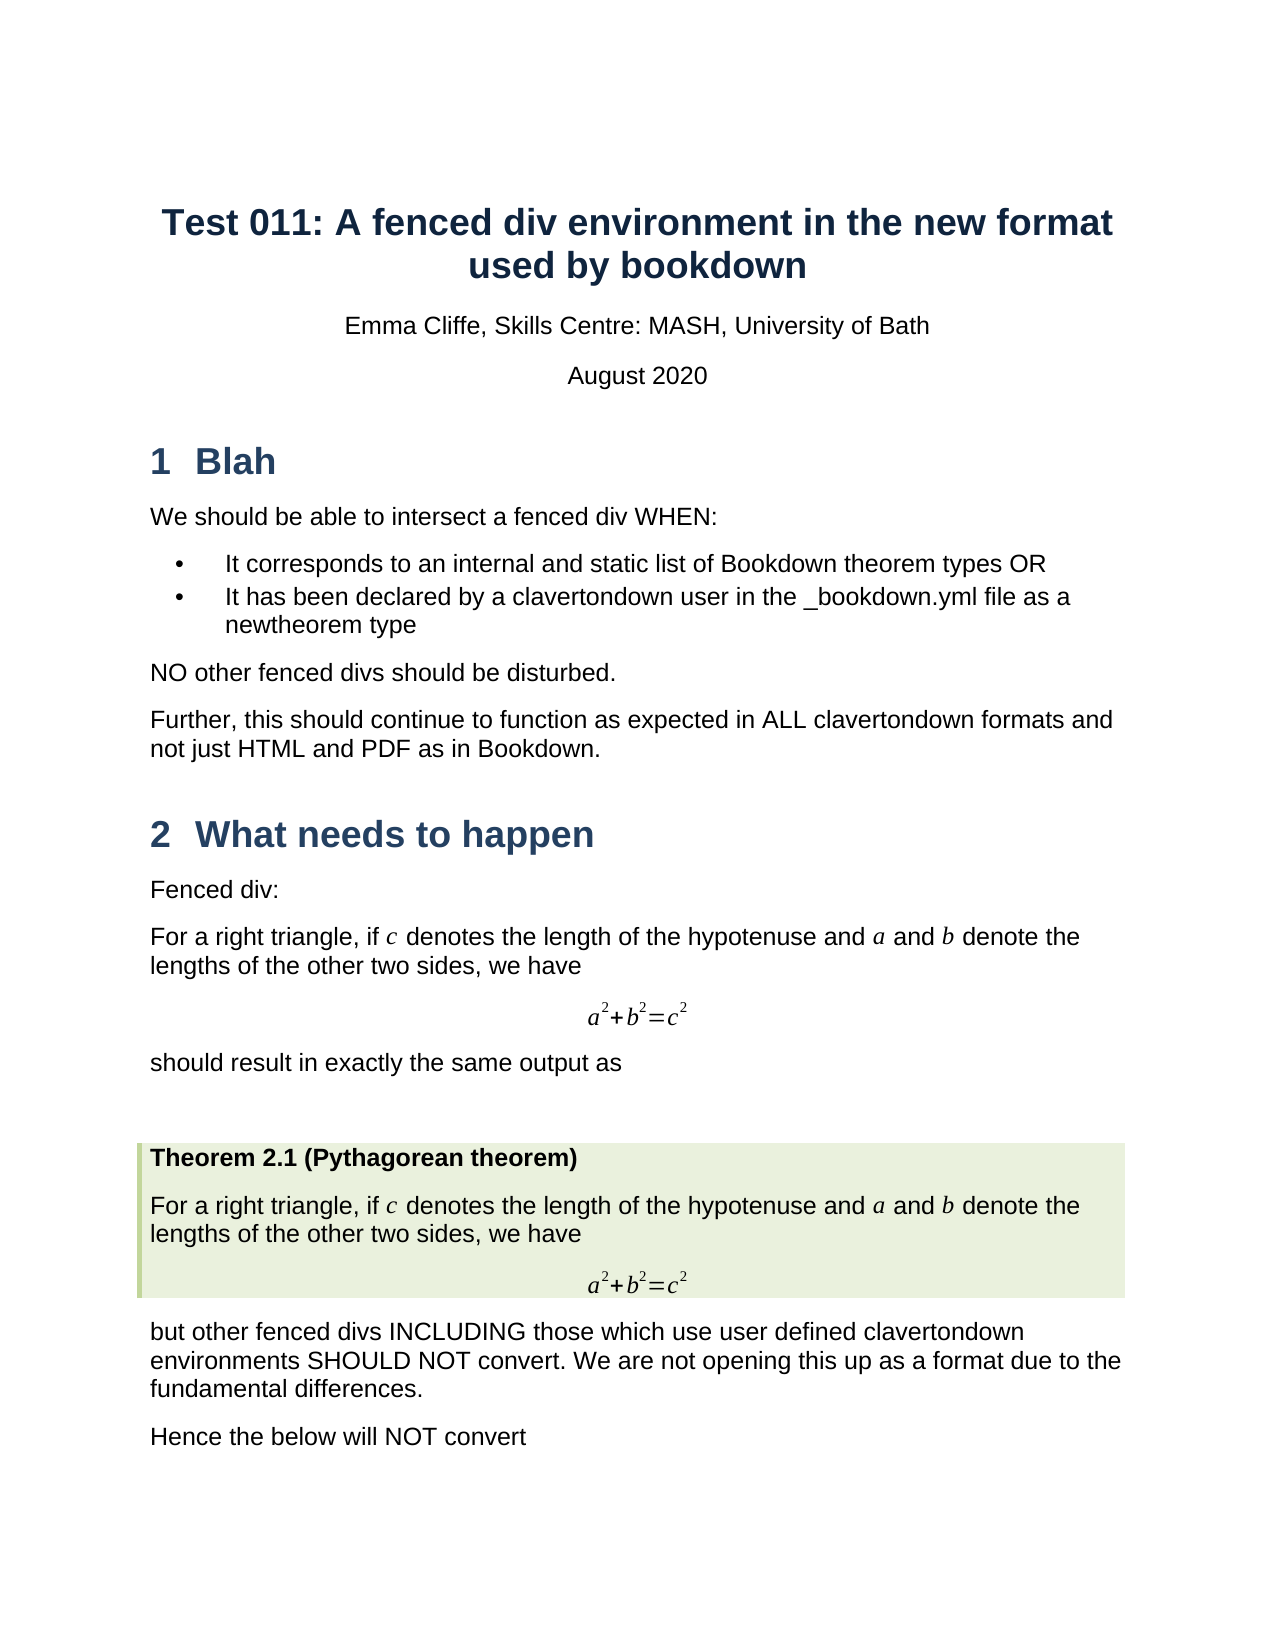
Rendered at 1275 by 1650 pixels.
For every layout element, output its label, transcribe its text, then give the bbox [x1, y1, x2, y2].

text should result in exactly the same output as [150, 1048, 1125, 1077]
text Emma Cliffe, Skills Centre: MASH, University of Bath [150, 311, 1125, 340]
text For a right triangle, if denotes the length of the hypotenuse and and denote the lengths of the other two sides, we have [142, 1191, 1125, 1248]
text Further, this should continue to function as expected in ALL clavertondown formats and not just HTML and PDF as in Bookdown. [150, 705, 1125, 763]
text Theorem 2.1 (Pythagorean theorem) [142, 1143, 1125, 1172]
text but other fenced divs INCLUDING those which use user defined clavertondown environments SHOULD NOT convert. We are not opening this up as a format due to the fundamental differences. [150, 1317, 1125, 1403]
title Test 011: A fenced div environment in the new format used by bookdown [150, 200, 1125, 286]
text August 2020 [150, 361, 1125, 389]
text Hence the below will NOT convert [150, 1422, 1125, 1451]
text We should be able to intersect a fenced div WHEN: [150, 501, 1125, 530]
text Fenced div: [150, 874, 1125, 903]
list It has been declared by a clavertondown user in the _bookdown.yml file as a newtheorem type [175, 581, 1125, 639]
subtitle Blah [150, 439, 1125, 483]
text NO other fenced divs should be disturbed. [150, 658, 1125, 686]
list It corresponds to an internal and static list of Bookdown theorem types OR [175, 549, 1125, 578]
subtitle What needs to happen [150, 813, 1125, 856]
text For a right triangle, if denotes the length of the hypotenuse and and denote the lengths of the other two sides, we have [150, 922, 1125, 979]
